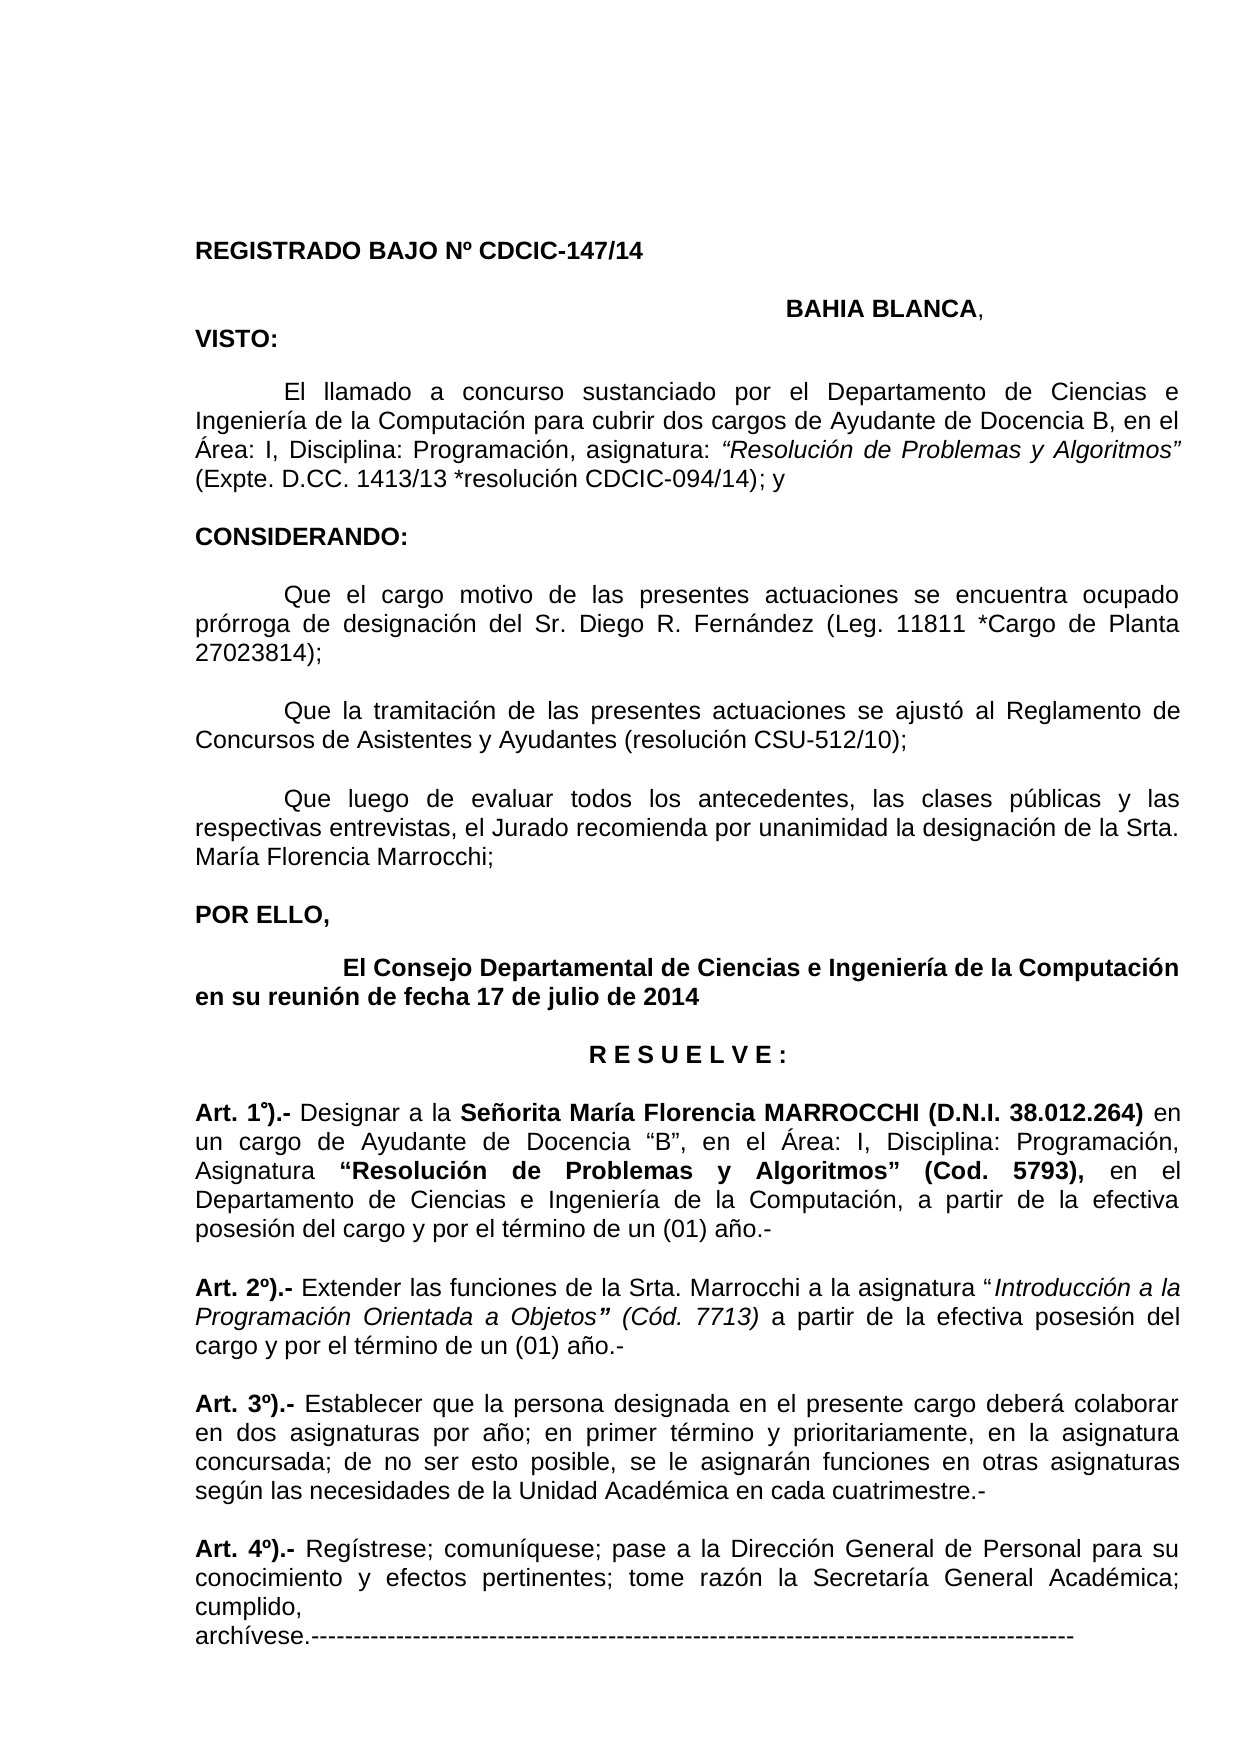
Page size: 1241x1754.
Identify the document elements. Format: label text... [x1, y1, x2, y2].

text Que la tramitación de las presentes actuaciones se ajustó al Reglamento de Concursos de Asistentes y Ayudantes (resolución CSU-512/10); [195, 696, 1181, 754]
text Que el cargo motivo de las presentes actuaciones se encuentra ocupado prórroga de designación del Sr. Diego R. Fernández (Leg. 11811 *Cargo de Planta 27023814); [195, 580, 1181, 667]
text Art. 1).- Designar a la Señorita María Florencia MARROCCHI (D.N.I. 38.012.264) en un cargo de Ayudante de Docencia “B”, en el Área: I, Disciplina: Programación, Asignatura “Resolución de Problemas y Algoritmos” (Cod. 5793), en el Departamento de Ciencias e Ingeniería de la Computación, a partir de la efectiva posesión del cargo y por el término de un (01) año.- [195, 1098, 1181, 1243]
text POR ELLO, [195, 900, 1181, 929]
text CONSIDERANDO: [195, 522, 1181, 551]
text El llamado a concurso sustanciado por el Departamento de Ciencias e Ingeniería de la Computación para cubrir dos cargos de Ayudante de Docencia B, en el Área: I, Disciplina: Programación, asignatura: “Resolución de Problemas y Algoritmos” (Expte. D.CC. 1413/13 *resolución CDCIC-094/14); y [195, 377, 1181, 493]
subtitle REGISTRADO BAJO Nº CDCIC-147/14 [195, 236, 1181, 265]
text VISTO: [195, 323, 1181, 352]
text Art. 4º).- Regístrese; comuníquese; pase a la Dirección General de Personal para su conocimiento y efectos pertinentes; tome razón la Secretaría General Académica; cumplido, archívese.------------------------------------------------------------------------------------------ [195, 1534, 1181, 1650]
text Art. 2º).- Extender las funciones de la Srta. Marrocchi a la asignatura “Introducción a la Programación Orientada a Objetos” (Cód. 7713) a partir de la efectiva posesión del cargo y por el término de un (01) año.- [195, 1272, 1181, 1360]
text BAHIA BLANCA, [195, 294, 1181, 323]
text Que luego de evaluar todos los antecedentes, las clases públicas y las respectivas entrevistas, el Jurado recomienda por unanimidad la designación de la Srta. María Florencia Marrocchi; [195, 783, 1181, 871]
text El Consejo Departamental de Ciencias e Ingeniería de en su reunión de fecha 17 de julio de 2014 [195, 953, 1181, 1011]
text R E S U E L V E : [195, 1040, 1181, 1069]
text Art. 3º).- Establecer que la persona designada en el presente cargo deberá colaborar en dos asignaturas por año; en primer término y prioritariamente, en la asignatura concursada; de no ser esto posible, se le asignarán funciones en otras asignaturas según las necesidades de la Unidad Académica en cada cuatrimestre.- [195, 1389, 1181, 1505]
